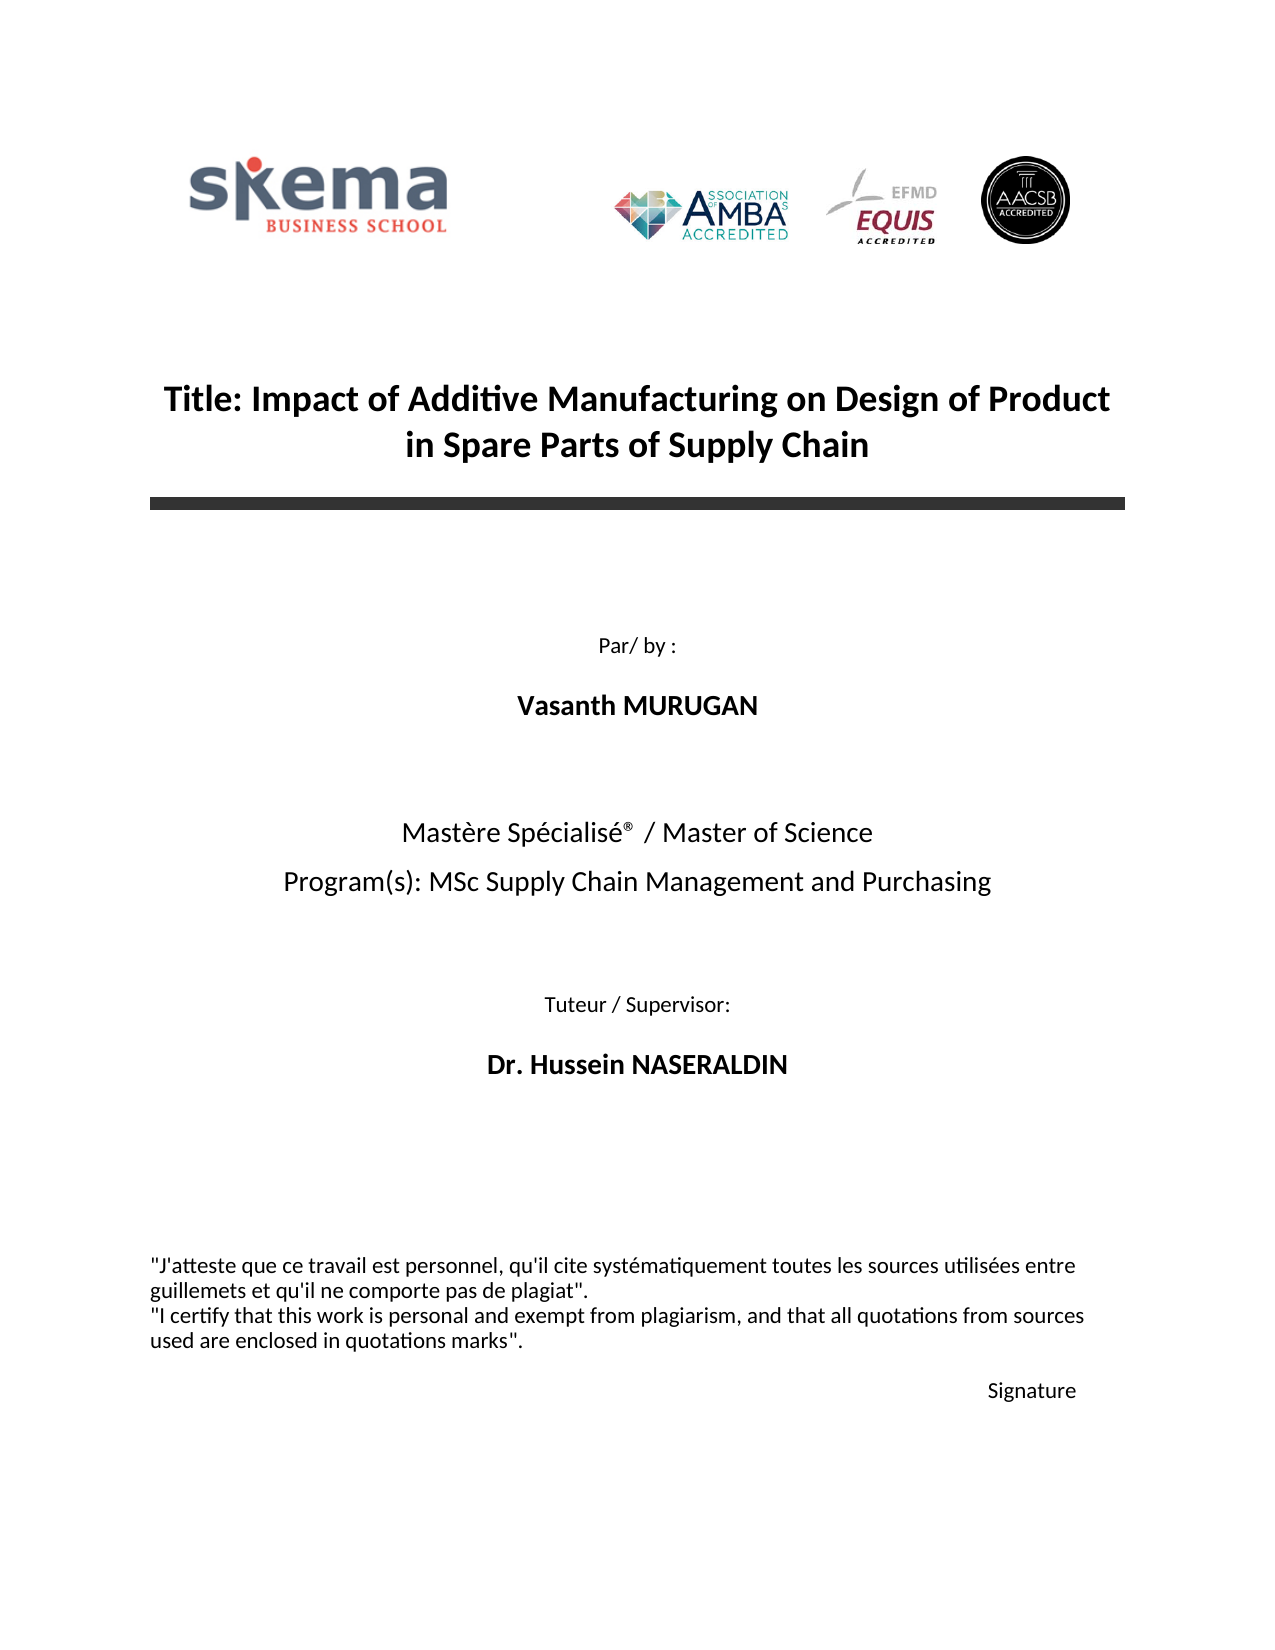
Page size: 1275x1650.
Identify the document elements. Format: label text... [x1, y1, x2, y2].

text "I certify that this work is personal and exempt from plagiarism, and that all quotations from sources used are enclosed in quotations marks". [150, 1304, 1125, 1354]
text Title: Impact of Additive Manufacturing on Design of Product in Spare Parts of Supply Chain [150, 375, 1125, 467]
text Mastère Spécialisé® / Master of Science [150, 814, 1125, 850]
picture [180, 149, 459, 244]
picture [981, 156, 1070, 244]
picture [826, 168, 937, 244]
text Tuteur / Supervisor: [150, 990, 1125, 1018]
text Signature [150, 1354, 1125, 1404]
text Par/ by : [150, 631, 1125, 659]
picture [611, 184, 790, 244]
text "J'atteste que ce travail est personnel, qu'il cite systématiquement toutes les sources utilisées entre guillemets et qu'il ne comporte pas de plagiat". [150, 1254, 1125, 1304]
text Program(s): MSc Supply Chain Management and Purchasing [150, 863, 1125, 898]
text Vasanth MURUGAN [150, 687, 1125, 723]
text Dr. Hussein NASERALDIN [150, 1046, 1125, 1082]
